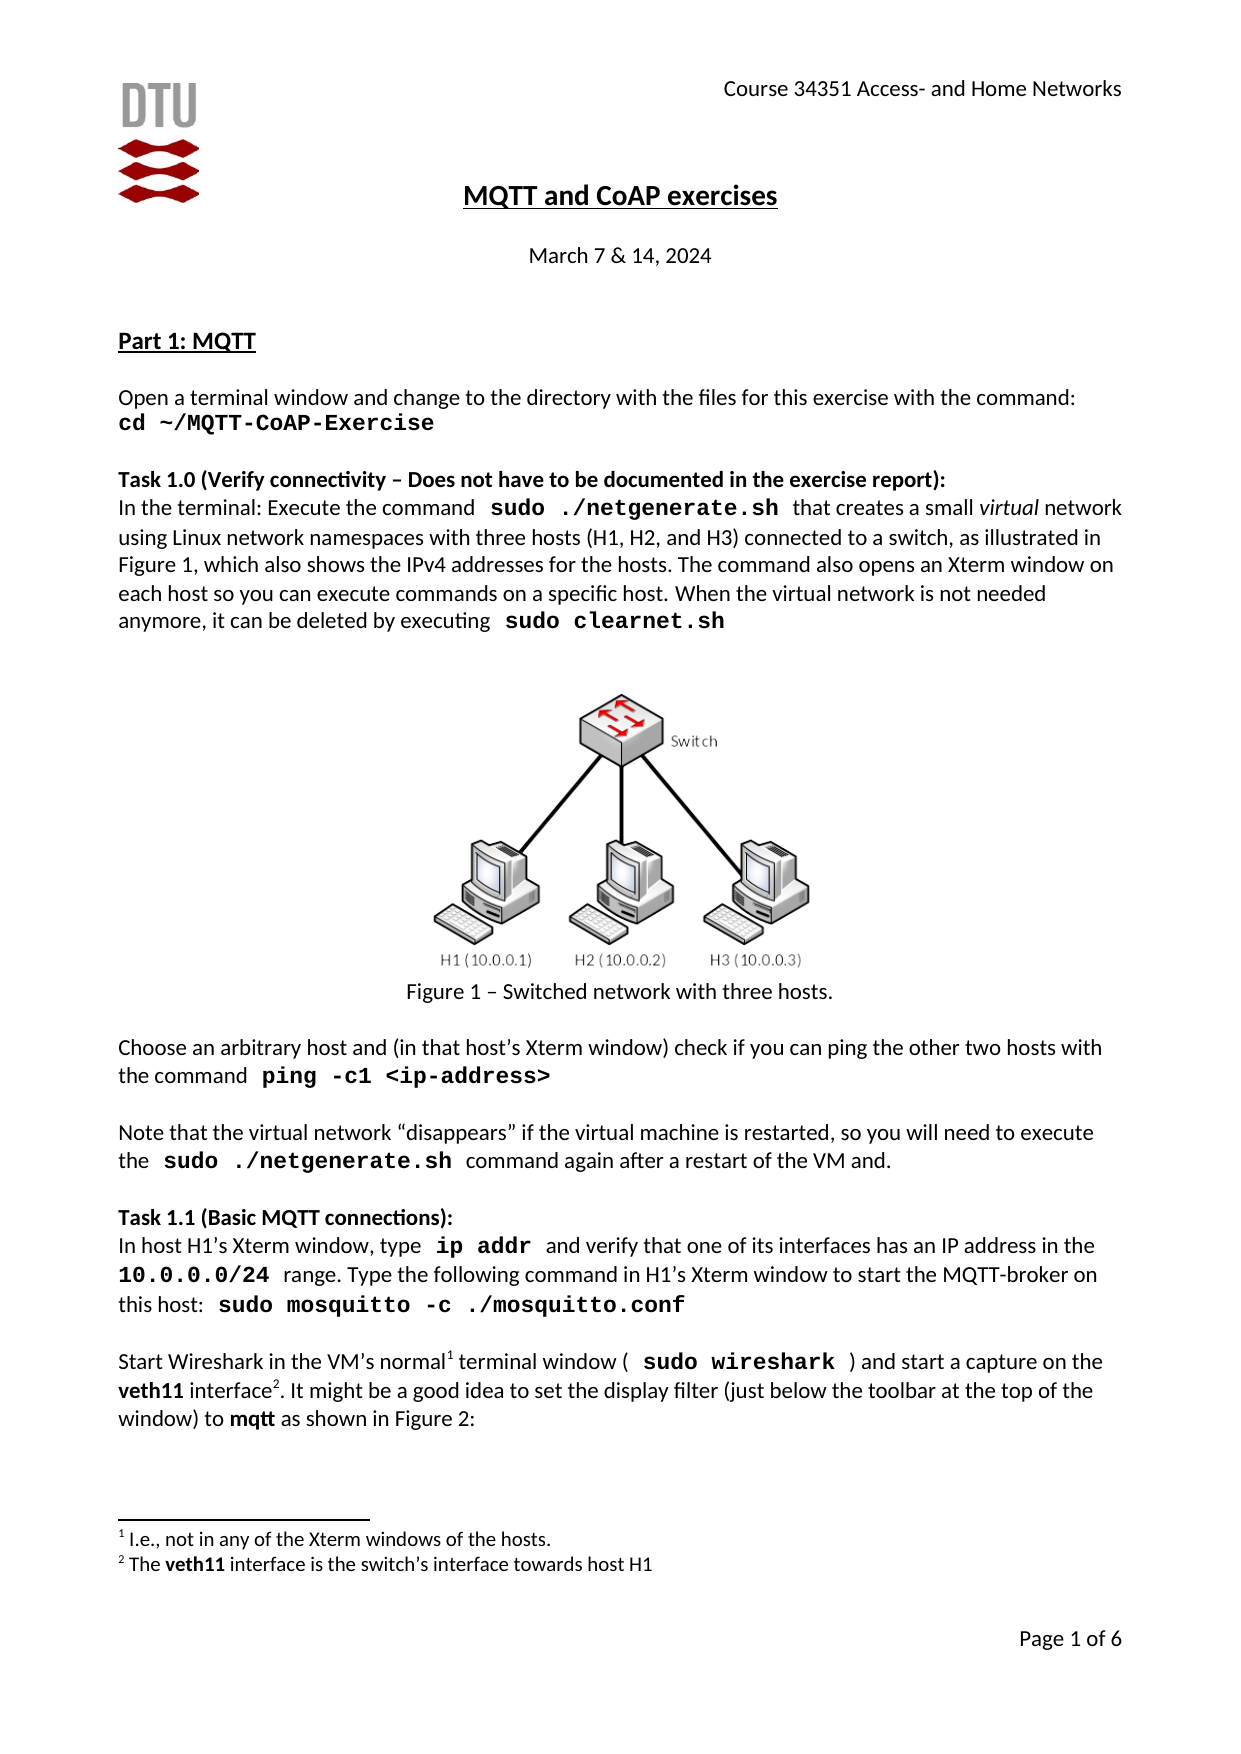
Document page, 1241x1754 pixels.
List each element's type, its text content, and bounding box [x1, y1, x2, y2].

text In the terminal: Execute the command sudo ./netgenerate.sh that creates a small virtual network using Linux network namespaces with three hosts (H1, H2, and H3) connected to a switch, as illustrated in Figure 1, which also shows the IPv4 addresses for the hosts. The command also opens an Xterm window on each host so you can execute commands on a specific host. When the virtual network is not needed anymore, it can be deleted by executing sudo clearnet.sh [118, 493, 1122, 636]
text Start Wireshark in the VM’s normal terminal window ( sudo wireshark ) and start a capture on the veth11 interface. It might be a good idea to set the display filter (just below the toolbar at the top of the window) to mqtt as shown in Figure 2: [118, 1347, 1122, 1432]
picture [118, 83, 199, 203]
text MQTT and CoAP exercises [118, 177, 1122, 213]
text Choose an arbitrary host and (in that host’s Xterm window) check if you can ping the other two hosts with the command ping -c1 <ip-address> [118, 1033, 1122, 1090]
text Figure 1 – Switched network with three hosts. [118, 977, 1122, 1005]
text In host H1’s Xterm window, type ip addr and verify that one of its interfaces has an IP address in the 10.0.0.0/24 range. Type the following command in H1’s Xterm window to start the MQTT-broker on this host: sudo mosquitto -c ./mosquitto.conf [118, 1231, 1122, 1319]
text Task 1.1 (Basic MQTT connections): [118, 1203, 1122, 1231]
text Note that the virtual network “disappears” if the virtual machine is restarted, so you will need to execute the sudo ./netgenerate.sh command again after a restart of the VM and. [118, 1118, 1122, 1175]
text Part 1: MQTT [118, 325, 1122, 355]
text Task 1.0 (Verify connectivity – Does not have to be documented in the exercise report): [118, 465, 1122, 493]
text March 7 & 14, 2024 [118, 241, 1122, 269]
text Open a terminal window and change to the directory with the files for this exercise with the command: cd ~/MQTT-CoAP-Exercise [118, 383, 1122, 437]
